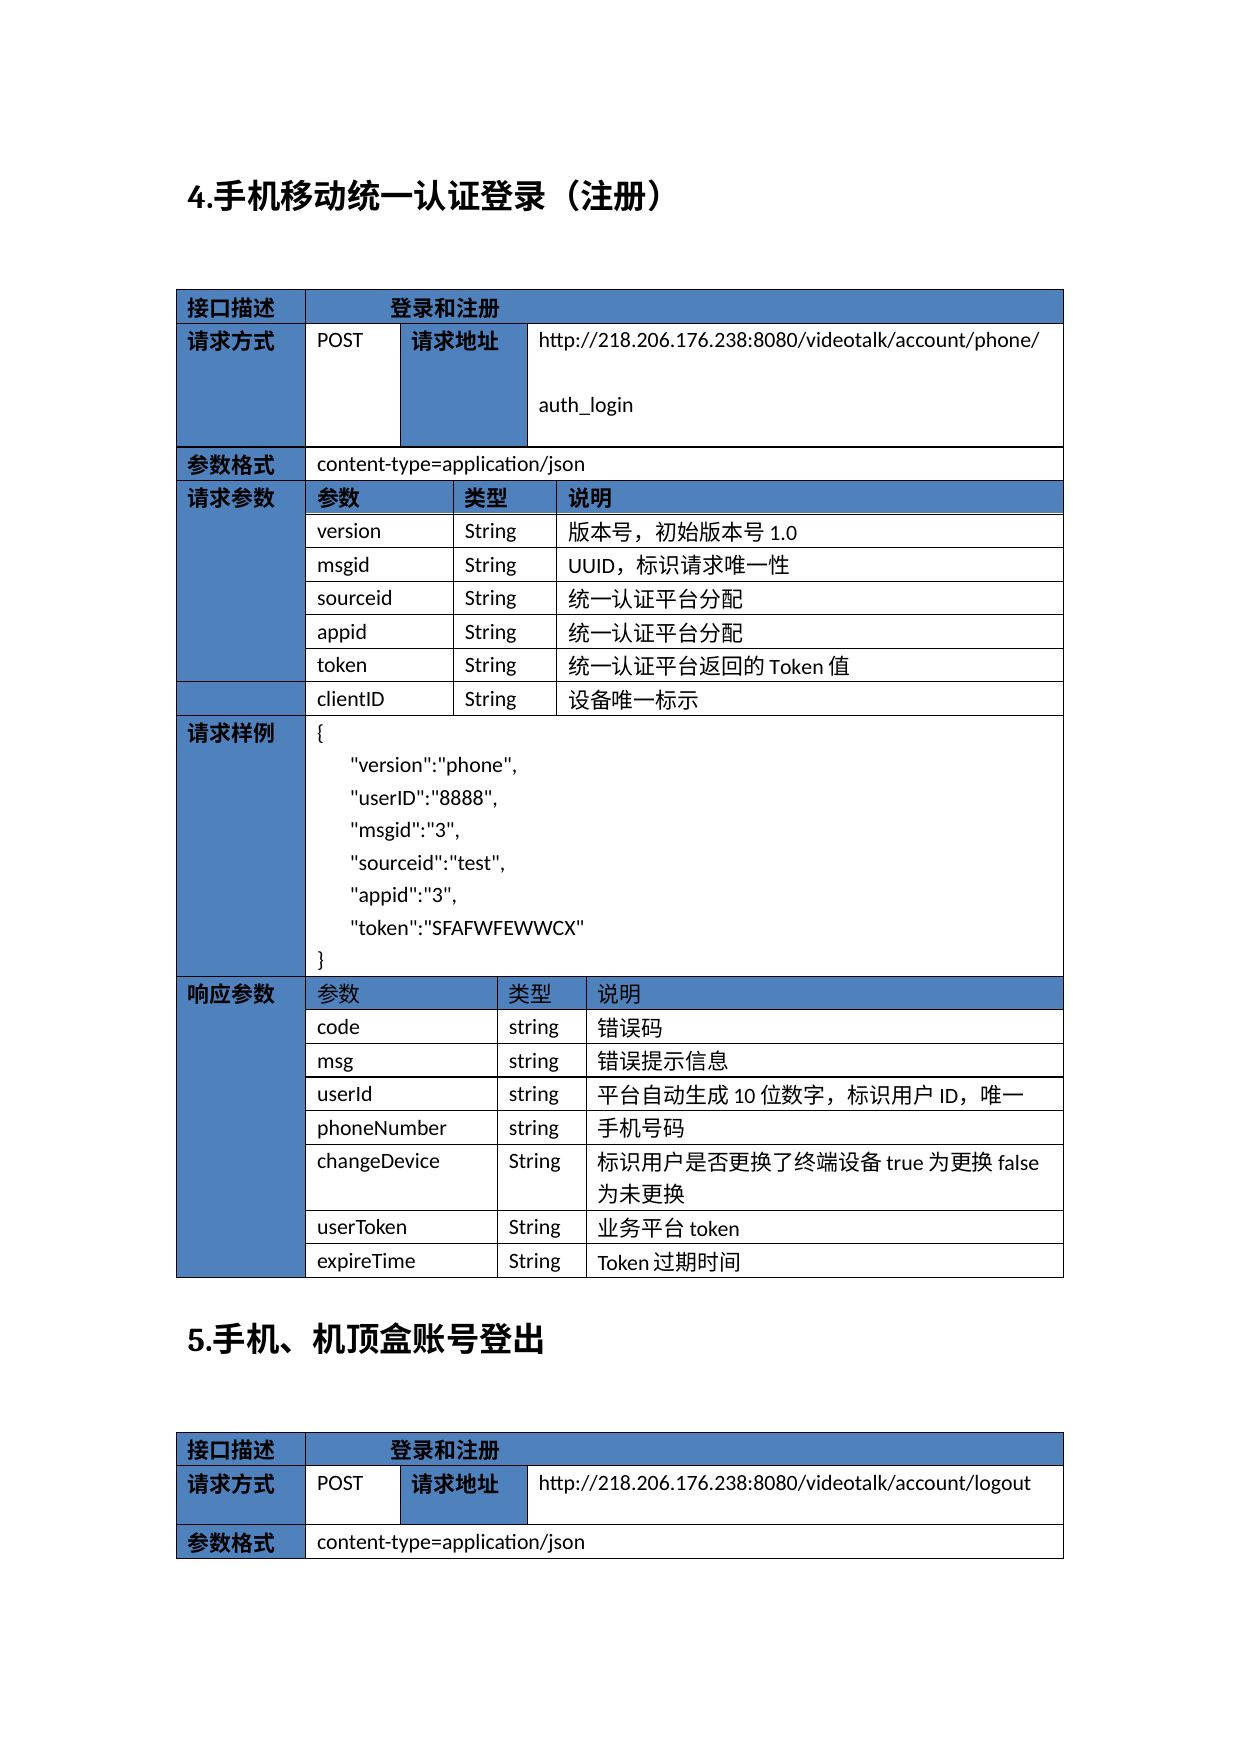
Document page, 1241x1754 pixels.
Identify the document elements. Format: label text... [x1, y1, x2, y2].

table_cell POST [306, 1466, 400, 1524]
table_cell 业务平台token [587, 1211, 1063, 1243]
table_cell phoneNumber [306, 1111, 497, 1143]
table_cell { "version":"phone", "userID":"8888", "msgid":"3", "sourceid":"test", "appid":"3", "token":"SFAFWFEWWCX" } [306, 716, 1063, 976]
table_cell 类型 [498, 977, 586, 1009]
table_cell msg [306, 1044, 497, 1076]
table_cell String [498, 1244, 586, 1277]
table_cell 请求样例 [177, 716, 305, 976]
table_cell 参数格式 [177, 448, 305, 480]
table_cell userToken [306, 1211, 497, 1243]
table_cell String [454, 682, 556, 715]
table_cell 版本号，初始版本号1.0 [557, 515, 1063, 547]
table_cell 参数 [306, 977, 497, 1009]
table_cell 响应参数 [177, 977, 305, 1277]
table_cell 请求地址 [401, 324, 527, 446]
table_cell changeDevice [306, 1145, 497, 1209]
table_cell string [498, 1044, 586, 1076]
table_cell 参数格式 [177, 1525, 305, 1558]
table_cell 请求方式 [177, 324, 305, 446]
table_cell String [454, 548, 556, 581]
subtitle 5.手机、机顶盒账号登出 [187, 1305, 1053, 1370]
table_cell version [306, 515, 453, 547]
table_cell 统一认证平台返回的Token值 [557, 649, 1063, 681]
table_cell 请求方式 [177, 1466, 305, 1524]
table_cell clientID [306, 682, 453, 715]
table_cell http://218.206.176.238:8080/videotalk/account/logout [528, 1466, 1063, 1524]
table_cell 错误码 [587, 1010, 1063, 1043]
table_cell 手机号码 [587, 1111, 1063, 1143]
table_cell Token过期时间 [587, 1244, 1063, 1277]
table_cell 说明 [557, 481, 1063, 513]
table_cell content-type=application/json [306, 448, 1063, 480]
table_cell userId [306, 1078, 497, 1110]
table_cell 类型 [454, 481, 556, 513]
table_cell String [454, 515, 556, 547]
table_cell content-type=application/json [306, 1525, 1063, 1558]
table_cell string [498, 1078, 586, 1110]
subtitle 4.手机移动统一认证登录（注册） [187, 162, 1053, 227]
table_cell http://218.206.176.238:8080/videotalk/account/phone/auth_login [528, 324, 1063, 446]
table_cell POST [306, 324, 400, 446]
table_cell String [498, 1211, 586, 1243]
table_cell String [498, 1145, 586, 1209]
table_cell 设备唯一标示 [557, 682, 1063, 715]
table_cell 请求参数 [177, 481, 305, 681]
table_cell 标识用户是否更换了终端设备true为更换false为未更换 [587, 1145, 1063, 1209]
table_cell String [454, 615, 556, 648]
table_cell [177, 682, 305, 715]
table_header 接口描述 [177, 1433, 305, 1465]
table_cell 说明 [587, 977, 1063, 1009]
table_cell String [454, 649, 556, 681]
table_cell 请求地址 [401, 1466, 527, 1524]
table_cell code [306, 1010, 497, 1043]
table_cell 参数 [306, 481, 453, 513]
table_header 接口描述 [177, 290, 305, 323]
table_header 登录和注册 [306, 290, 1063, 323]
table_cell 平台自动生成10位数字，标识用户ID，唯一 [587, 1078, 1063, 1110]
table_header 登录和注册 [306, 1433, 1063, 1465]
table_cell sourceid [306, 582, 453, 614]
table_cell String [454, 582, 556, 614]
table_cell appid [306, 615, 453, 648]
table_cell msgid [306, 548, 453, 581]
table_cell string [498, 1111, 586, 1143]
table_cell token [306, 649, 453, 681]
table_cell 统一认证平台分配 [557, 582, 1063, 614]
table_cell expireTime [306, 1244, 497, 1277]
table_cell string [498, 1010, 586, 1043]
table_cell 错误提示信息 [587, 1044, 1063, 1076]
table_cell UUID，标识请求唯一性 [557, 548, 1063, 581]
table_cell 统一认证平台分配 [557, 615, 1063, 648]
